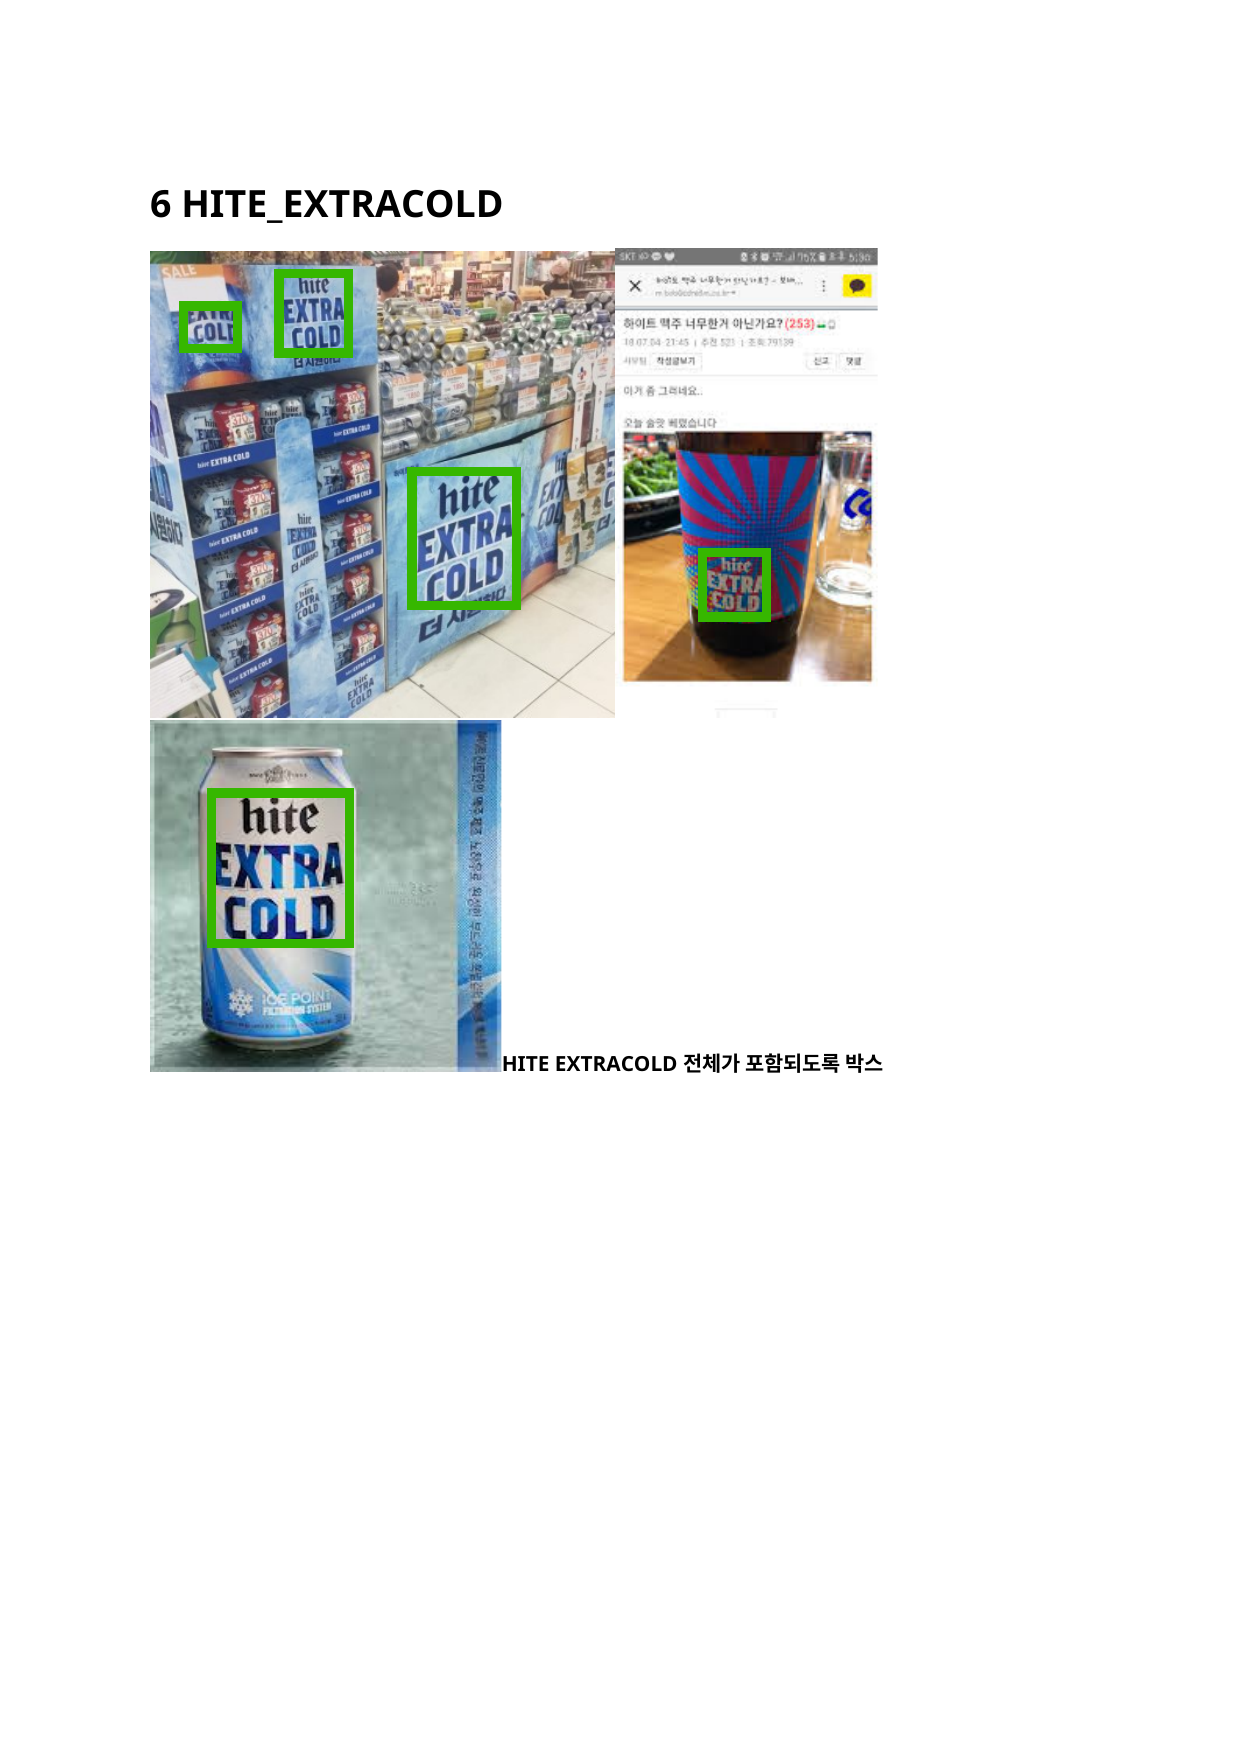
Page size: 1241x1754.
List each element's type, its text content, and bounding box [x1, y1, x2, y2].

picture [150, 720, 502, 1072]
text 6 HITE_EXTRACOLD [150, 177, 1090, 228]
picture [150, 248, 878, 718]
